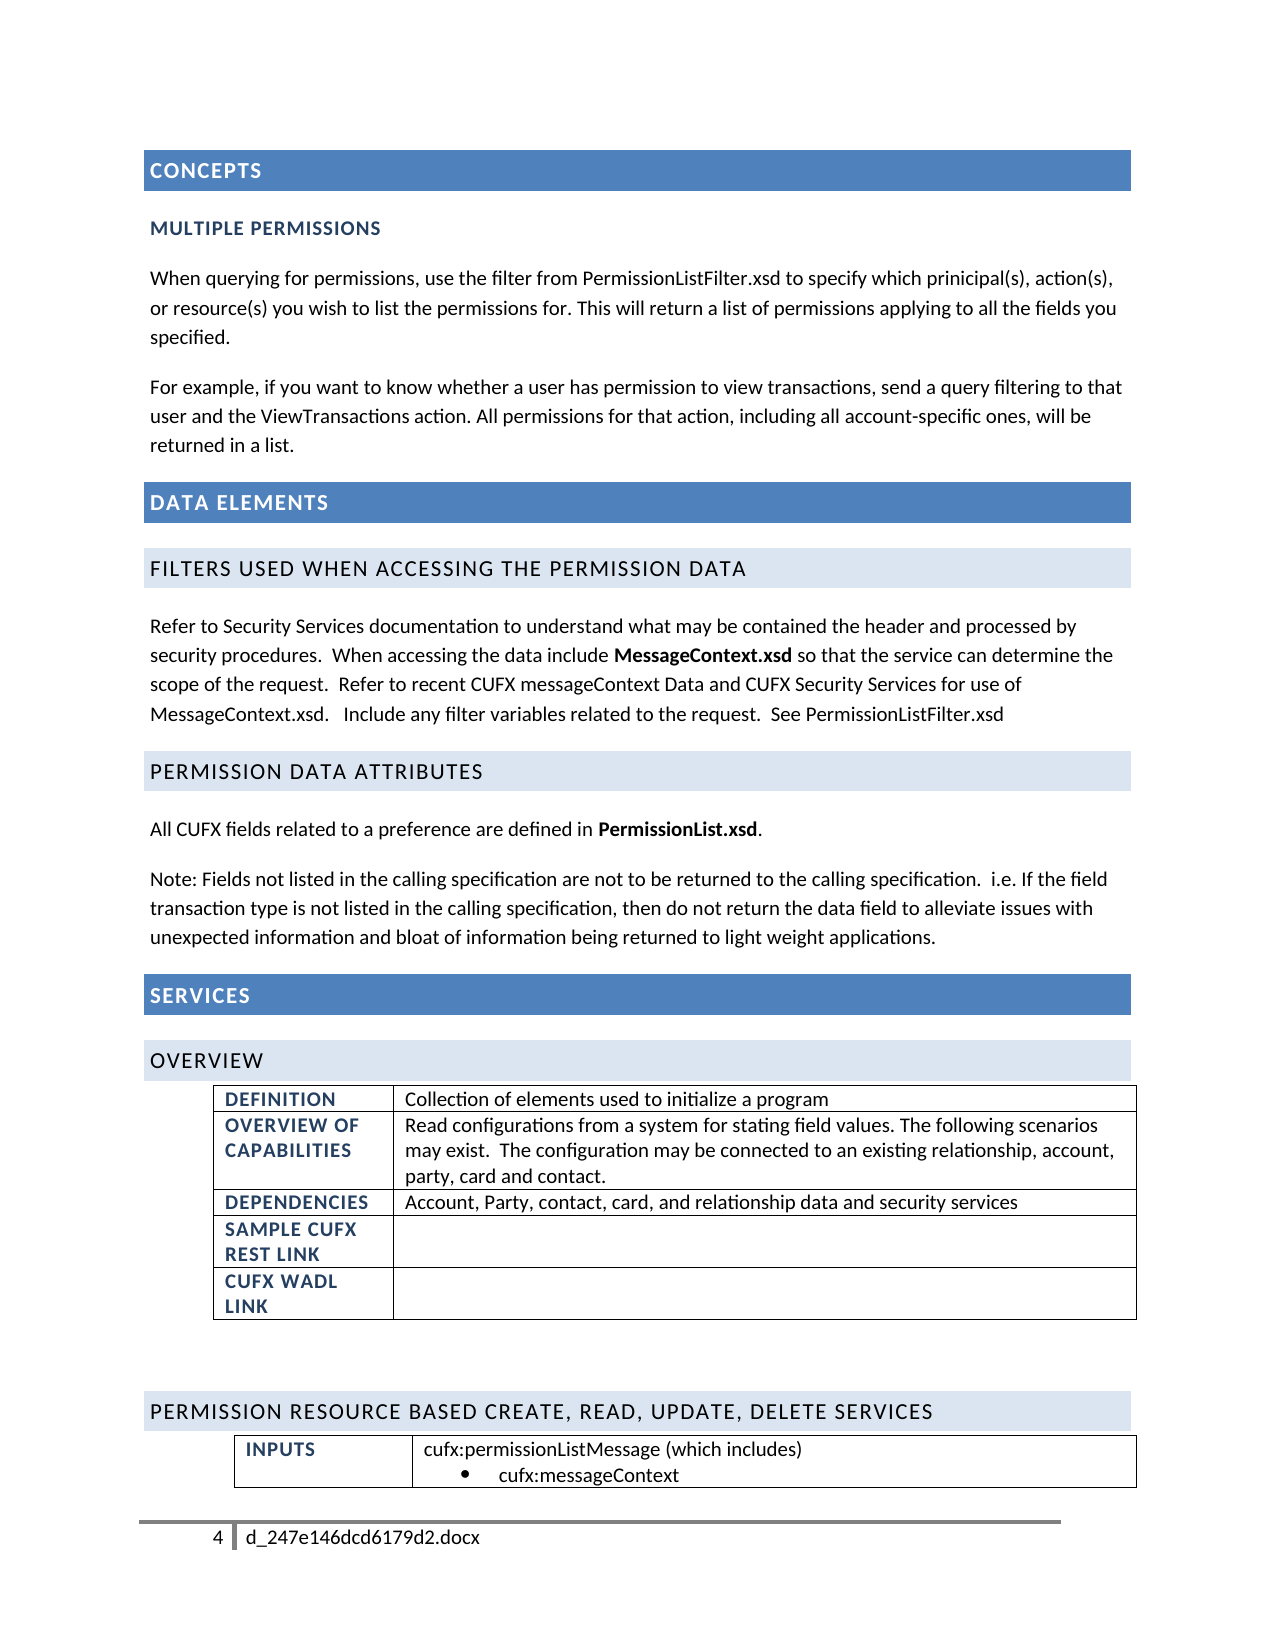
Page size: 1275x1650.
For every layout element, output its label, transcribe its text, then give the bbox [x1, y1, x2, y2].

subtitle Filters used when accessing the Permission data [150, 554, 1125, 582]
table_cell [394, 1268, 1136, 1319]
table_cell Account, Party, contact, card, and relationship data and security services [394, 1190, 1136, 1215]
subtitle Data Elements [150, 489, 1125, 516]
text When querying for permissions, use the filter from PermissionListFilter.xsd to specify which prinicipal(s), action(s), or resource(s) you wish to list the permissions for. This will return a list of permissions applying to all the fields you specified. [150, 266, 1125, 349]
table_cell CUFX WaDL LINK [214, 1268, 393, 1319]
table_cell Read configurations from a system for stating field values. The following scenarios may exist. The configuration may be connected to an existing relationship, account, party, card and contact. [394, 1112, 1136, 1188]
table_cell Sample CUFX REST LINK [214, 1216, 393, 1267]
subtitle Concepts [150, 156, 1125, 184]
subtitle Permission Resource based create, read, update, delete services [150, 1397, 1125, 1425]
text All CUFX fields related to a preference are defined in PermissionList.xsd. [150, 816, 1125, 842]
table_cell Dependencies [214, 1190, 393, 1215]
text MUltiple Permissions [150, 216, 1125, 241]
subtitle Services [150, 981, 1125, 1009]
text Refer to Security Services documentation to understand what may be contained the header and processed by security procedures. When accessing the data include MessageContext.xsd so that the service can determine the scope of the request. Refer to recent CUFX messageContext Data and CUFX Security Services for use of MessageContext.xsd. Include any filter variables related to the request. See PermissionListFilter.xsd [150, 613, 1125, 726]
subtitle Permission Data attributes [150, 757, 1125, 785]
subtitle Overview [150, 1046, 1125, 1074]
text Note: Fields not listed in the calling specification are not to be returned to the calling specification. i.e. If the field transaction type is not listed in the calling specification, then do not return the data field to alleviate issues with unexpected information and bloat of information being returned to light weight applications. [150, 866, 1125, 950]
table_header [413, 1436, 1136, 1487]
table_header INPUTS [235, 1436, 412, 1487]
text For example, if you want to know whether a user has permission to view transactions, send a query filtering to that user and the ViewTransactions action. All permissions for that action, including all account-specific ones, will be returned in a list. [150, 374, 1125, 458]
table_cell [394, 1216, 1136, 1267]
table_cell Overview of Capabilities [214, 1112, 393, 1188]
table_header Collection of elements used to initialize a program [394, 1086, 1136, 1111]
table_header Definition [214, 1086, 393, 1111]
